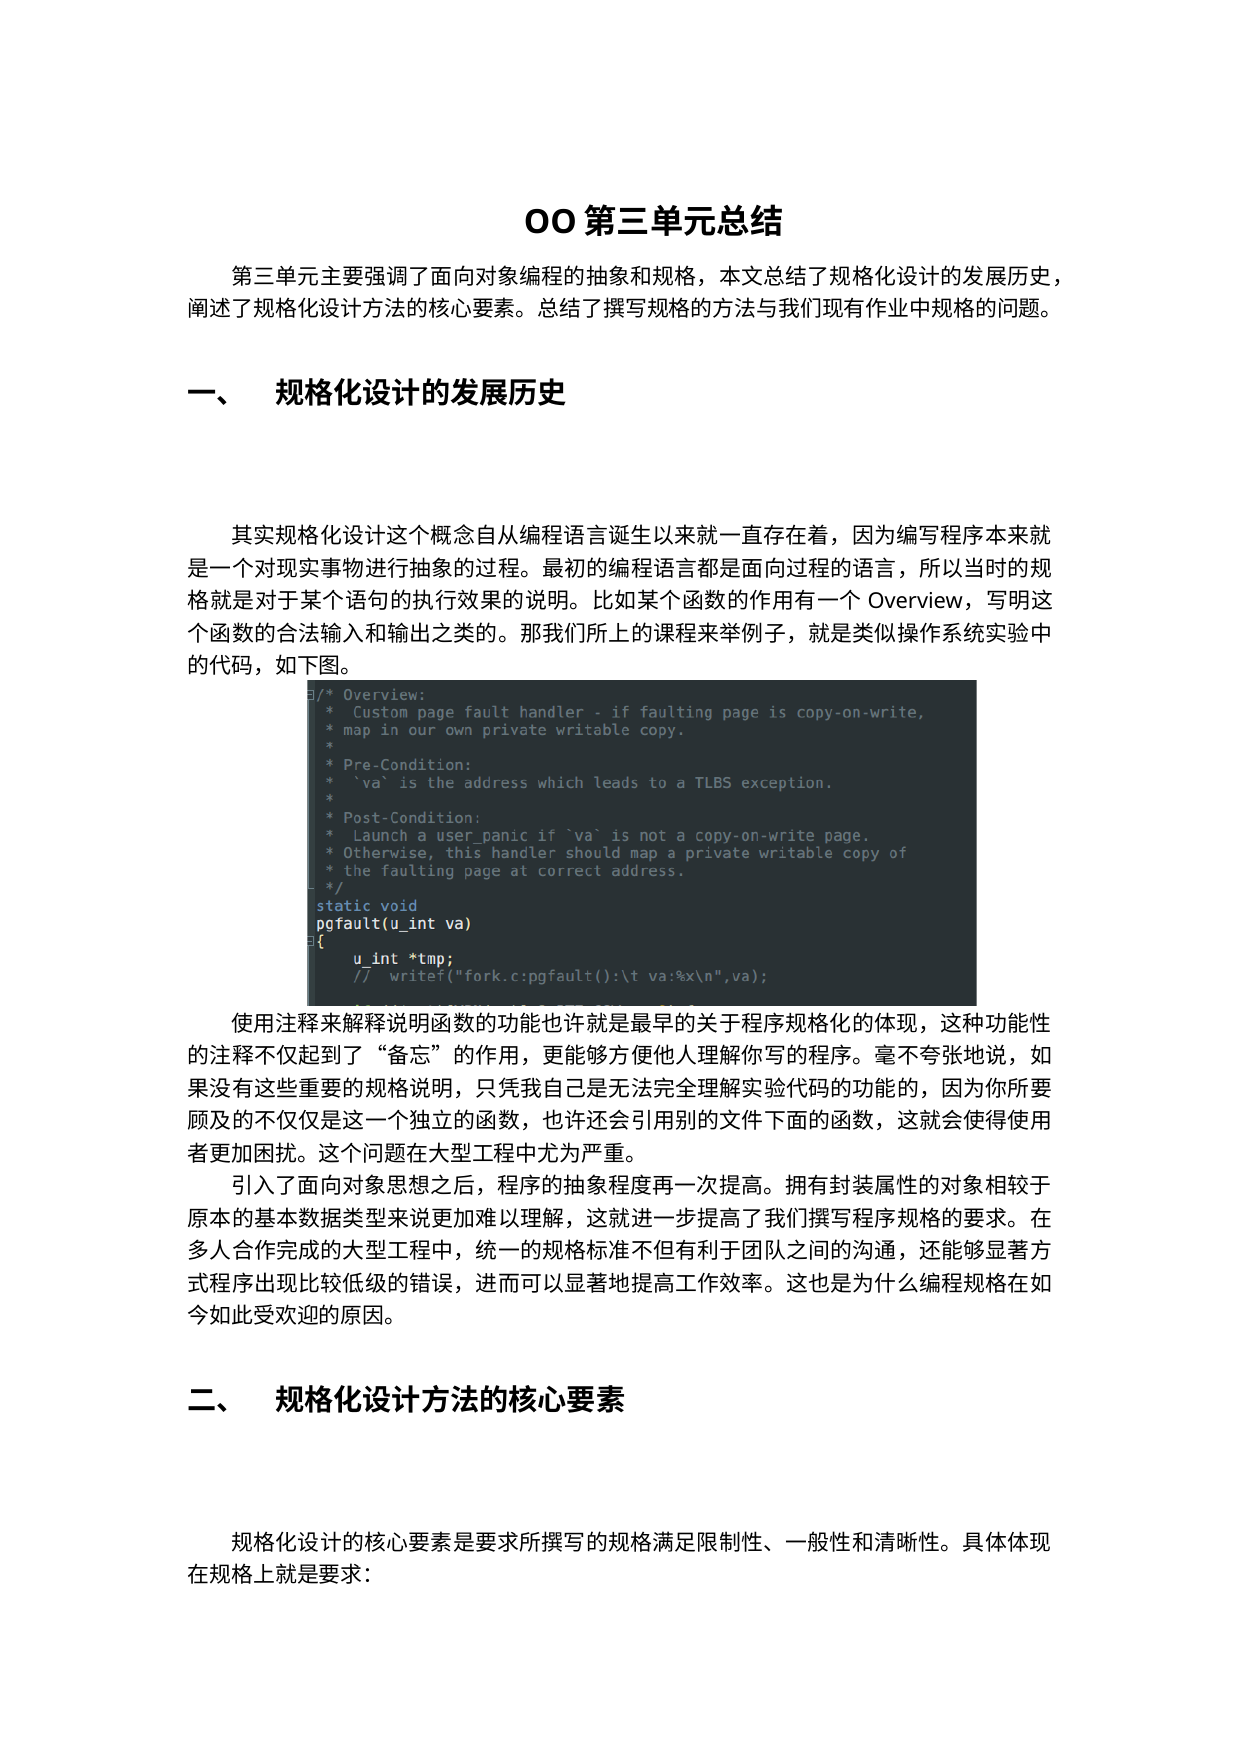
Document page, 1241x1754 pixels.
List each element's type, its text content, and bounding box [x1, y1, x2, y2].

subtitle 规格化设计的发展历史 [187, 359, 1053, 424]
text 其实规格化设计这个概念自从编程语言诞生以来就一直存在着，因为编写程序本来就是一个对现实事物进行抽象的过程。最初的编程语言都是面向过程的语言，所以当时的规格就是对于某个语句的执行效果的说明。比如某个函数的作用有一个Overview，写明这个函数的合法输入和输出之类的。那我们所上的课程来举例子，就是类似操作系统实验中的代码，如下图。 [187, 518, 1053, 680]
text 规格化设计的核心要素是要求所撰写的规格满足限制性、一般性和清晰性。具体体现在规格上就是要求： [187, 1524, 1053, 1589]
text 使用注释来解释说明函数的功能也许就是最早的关于程序规格化的体现，这种功能性的注释不仅起到了“备忘”的作用，更能够方便他人理解你写的程序。毫不夸张地说，如果没有这些重要的规格说明，只凭我自己是无法完全理解实验代码的功能的，因为你所要顾及的不仅仅是这一个独立的函数，也许还会引用别的文件下面的函数，这就会使得使用者更加困扰。这个问题在大型工程中尤为严重。 [187, 1005, 1053, 1168]
text 第三单元主要强调了面向对象编程的抽象和规格，本文总结了规格化设计的发展历史，阐述了规格化设计方法的核心要素。总结了撰写规格的方法与我们现有作业中规格的问题。 [187, 258, 1053, 323]
subtitle 规格化设计方法的核心要素 [187, 1366, 1053, 1431]
text 引入了面向对象思想之后，程序的抽象程度再一次提高。拥有封装属性的对象相较于原本的基本数据类型来说更加难以理解，这就进一步提高了我们撰写程序规格的要求。在多人合作完成的大型工程中，统一的规格标准不但有利于团队之间的沟通，还能够显著方式程序出现比较低级的错误，进而可以显著地提高工作效率。这也是为什么编程规格在如今如此受欢迎的原因。 [187, 1168, 1053, 1330]
picture [307, 680, 977, 1006]
title OO第三单元总结 [187, 187, 1053, 252]
